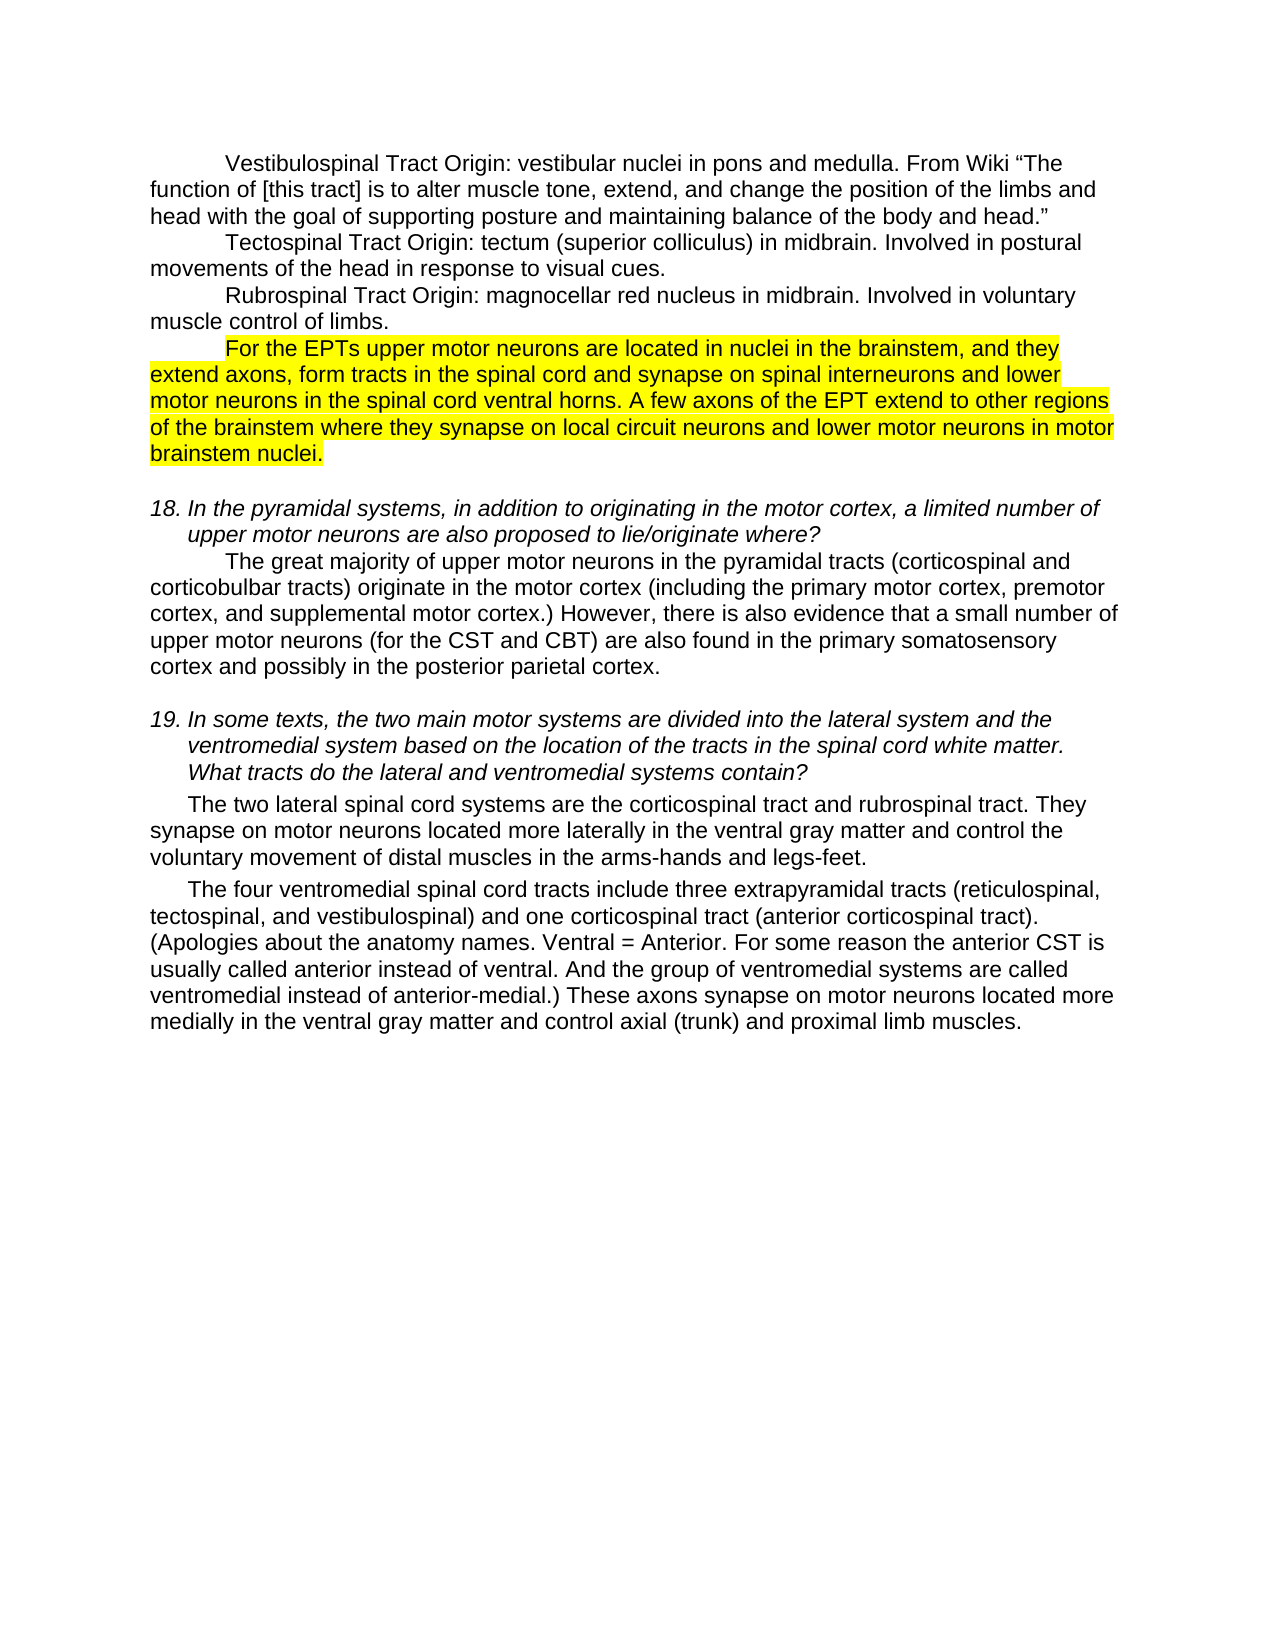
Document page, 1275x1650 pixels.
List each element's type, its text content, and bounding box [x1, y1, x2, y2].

text Tectospinal Tract Origin: tectum (superior colliculus) in midbrain. Involved in postural movements of the head in response to visual cues. [150, 229, 1125, 282]
text The four ventromedial spinal cord tracts include three extrapyramidal tracts (reticulospinal, tectospinal, and vestibulospinal) and one corticospinal tract (anterior corticospinal tract). (Apologies about the anatomy names. Ventral = Anterior. For some reason the anterior CST is usually called anterior instead of ventral. And the group of ventromedial systems are called ventromedial instead of anterior-medial.) These axons synapse on motor neurons located more medially in the ventral gray matter and control axial (trunk) and proximal limb muscles. [150, 876, 1125, 1034]
text For the EPTs upper motor neurons are located in nuclei in the brainstem, and they extend axons, form tracts in the spinal cord and synapse on spinal interneurons and lower motor neurons in the spinal cord ventral horns. A few axons of the EPT extend to other regions of the brainstem where they synapse on local circuit neurons and lower motor neurons in motor brainstem nuclei. [150, 334, 1125, 466]
list In the pyramidal systems, in addition to originating in the motor cortex, a limited number of upper motor neurons are also proposed to lie/originate where? [150, 495, 1125, 548]
list In some texts, the two main motor systems are divided into the lateral system and the ventromedial system based on the location of the tracts in the spinal cord white matter. What tracts do the lateral and ventromedial systems contain? [150, 706, 1125, 785]
text Rubrospinal Tract Origin: magnocellar red nucleus in midbrain. Involved in voluntary muscle control of limbs. [150, 282, 1125, 334]
text The great majority of upper motor neurons in the pyramidal tracts (corticospinal and corticobulbar tracts) originate in the motor cortex (including the primary motor cortex, premotor cortex, and supplemental motor cortex.) However, there is also evidence that a small number of upper motor neurons (for the CST and CBT) are also found in the primary somatosensory cortex and possibly in the posterior parietal cortex. [150, 548, 1125, 679]
text The two lateral spinal cord systems are the corticospinal tract and rubrospinal tract. They synapse on motor neurons located more laterally in the ventral gray matter and control the voluntary movement of distal muscles in the arms-hands and legs-feet. [150, 791, 1125, 870]
text Vestibulospinal Tract Origin: vestibular nuclei in pons and medulla. From Wiki “The function of [this tract] is to alter muscle tone, extend, and change the position of the limbs and head with the goal of supporting posture and maintaining balance of the body and head.” [150, 150, 1125, 229]
